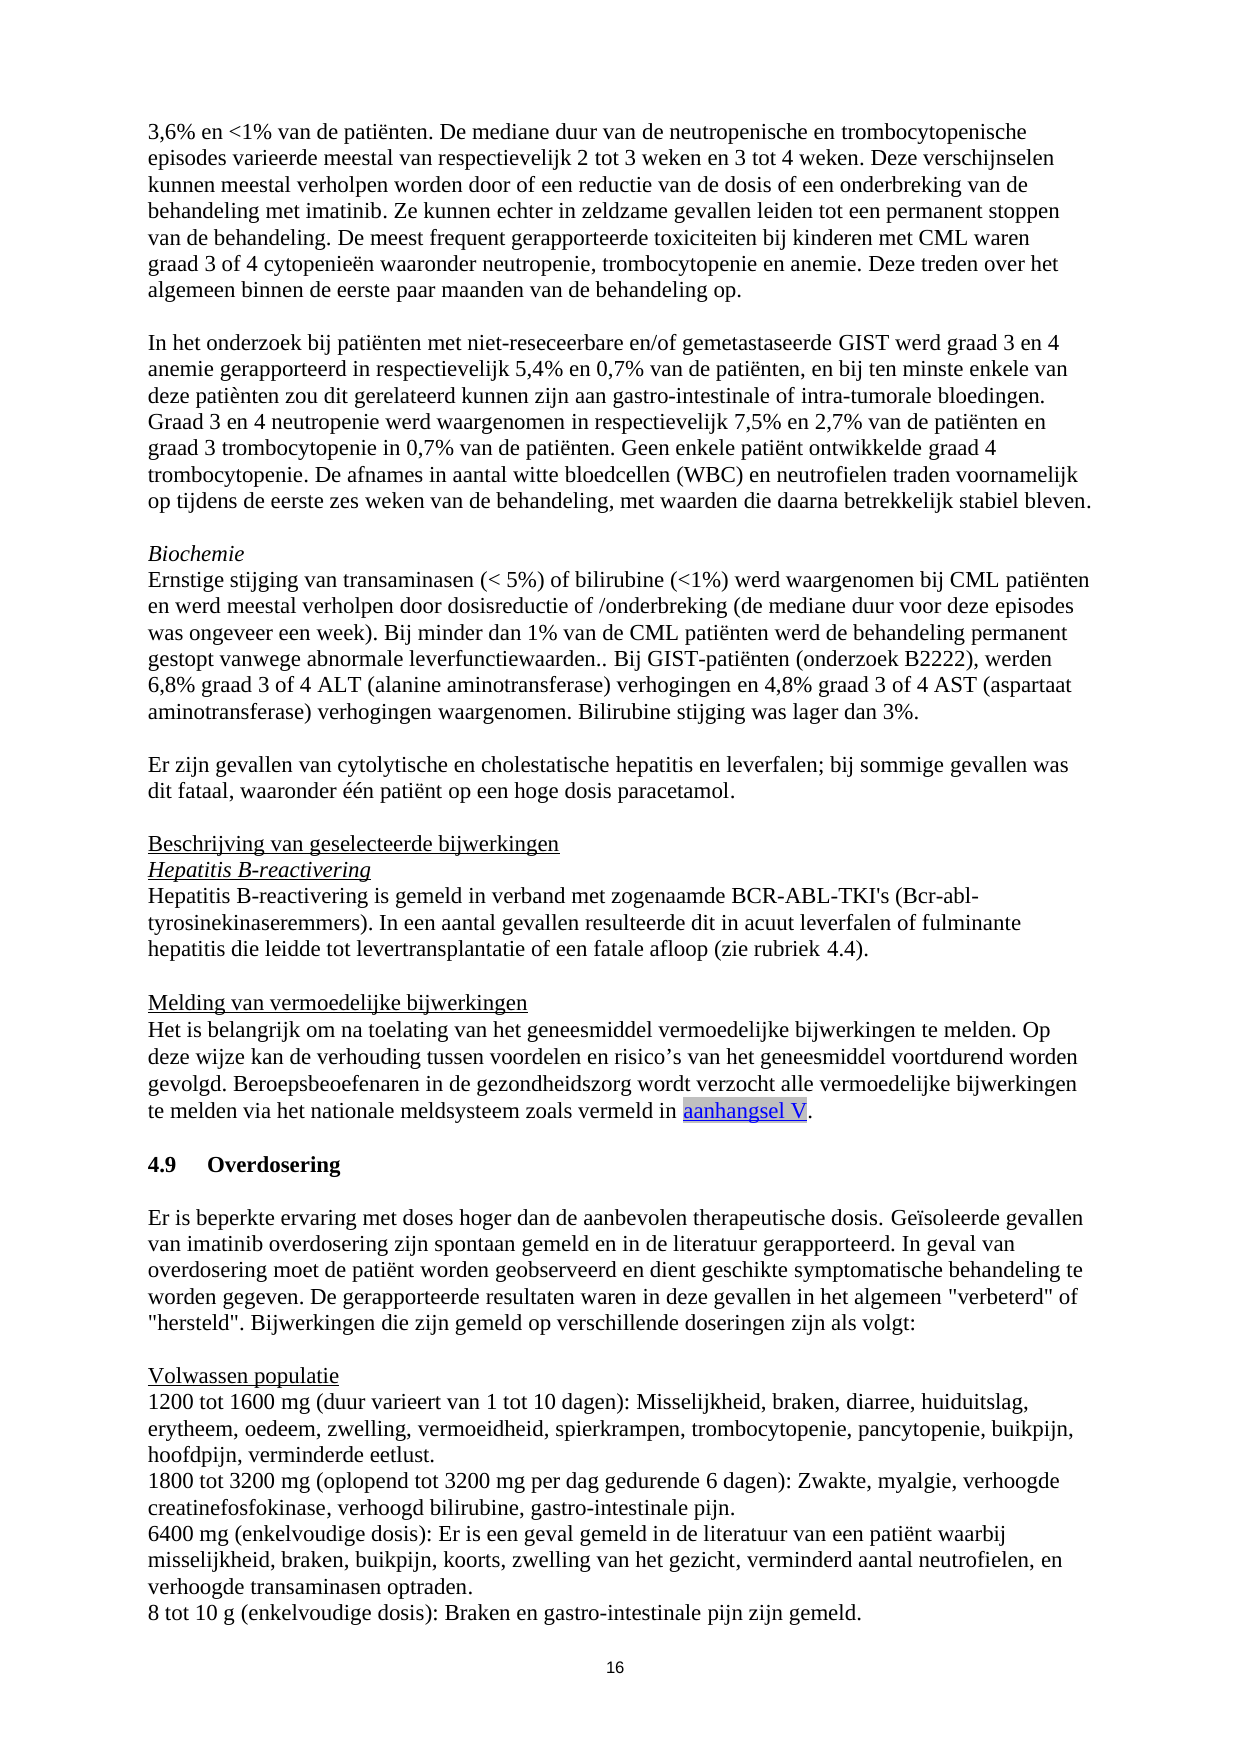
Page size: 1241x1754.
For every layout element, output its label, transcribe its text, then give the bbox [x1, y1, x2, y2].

text Hepatitis B-reactivering [148, 856, 1092, 882]
text 1200 tot 1600 mg (duur varieert van 1 tot 10 dagen): Misselijkheid, braken, diarree, huiduitslag, erytheem, oedeem, zwelling, vermoeidheid, spierkrampen, trombocytopenie, pancytopenie, buikpijn, hoofdpijn, verminderde eetlust. [148, 1388, 1092, 1467]
text 6400 mg (enkelvoudige dosis): Er is een geval gemeld in de literatuur van een patiënt waarbij misselijkheid, braken, buikpijn, koorts, zwelling van het gezicht, verminderd aantal neutrofielen, en verhoogde transaminasen optraden. [148, 1520, 1092, 1599]
text 1800 tot 3200 mg (oplopend tot 3200 mg per dag gedurende 6 dagen): Zwakte, myalgie, verhoogde creatinefosfokinase, verhoogd bilirubine, gastro-intestinale pijn. [148, 1467, 1092, 1520]
text Hepatitis B-reactivering is gemeld in verband met zogenaamde BCR-ABL-TKI's (Bcr-abl-tyrosinekinaseremmers). In een aantal gevallen resulteerde dit in acuut leverfalen of fulminante hepatitis die leidde tot levertransplantatie of een fatale afloop (zie rubriek 4.4). [148, 882, 1092, 961]
text Volwassen populatie [148, 1362, 1092, 1388]
text 4.9 Overdosering [148, 1151, 1092, 1177]
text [148, 118, 1092, 303]
text Melding van vermoedelijke bijwerkingen [148, 988, 1092, 1016]
text Het is belangrijk om na toelating van het geneesmiddel vermoedelijke bijwerkingen te melden. Op deze wijze kan de verhouding tussen voordelen en risico’s van het geneesmiddel voortdurend worden gevolgd. Beroepsbeoefenaren in de gezondheidszorg wordt verzocht alle vermoedelijke bijwerkingen te melden via het nationale meldsysteem zoals vermeld in aanhangsel V. [148, 1016, 1092, 1124]
text In het onderzoek bij patiënten met niet-reseceerbare en/of gemetastaseerde GIST werd graad 3 en 4 anemie gerapporteerd in respectievelijk 5,4% en 0,7% van de patiënten, en bij ten minste enkele van deze patiènten zou dit gerelateerd kunnen zijn aan gastro-intestinale of intra-tumorale bloedingen. Graad 3 en 4 neutropenie werd waargenomen in respectievelijk 7,5% en 2,7% van de patiënten en graad 3 trombocytopenie in 0,7% van de patiënten. Geen enkele patiënt ontwikkelde graad 4 trombocytopenie. De afnames in aantal witte bloedcellen (WBC) en neutrofielen traden voornamelijk op tijdens de eerste zes weken van de behandeling, met waarden die daarna betrekkelijk stabiel bleven. [148, 329, 1092, 513]
text Er zijn gevallen van cytolytische en cholestatische hepatitis en leverfalen; bij sommige gevallen was dit fataal, waaronder één patiënt op een hoge dosis paracetamol. Beschrijving van geselecteerde bijwerkingen [148, 751, 1092, 856]
text 8 tot 10 g (enkelvoudige dosis): Braken en gastro-intestinale pijn zijn gemeld. [148, 1599, 1092, 1625]
text Biochemie [148, 540, 1092, 566]
text Er is beperkte ervaring met doses hoger dan de aanbevolen therapeutische dosis. Geïsoleerde gevallen van imatinib overdosering zijn spontaan gemeld en in de literatuur gerapporteerd. In geval van overdosering moet de patiënt worden geobserveerd en dient geschikte symptomatische behandeling te worden gegeven. De gerapporteerde resultaten waren in deze gevallen in het algemeen "verbeterd" of "hersteld". Bijwerkingen die zijn gemeld op verschillende doseringen zijn als volgt: [148, 1204, 1092, 1336]
text Ernstige stijging van transaminasen (< 5%) of bilirubine (<1%) werd waargenomen bij CML patiënten en werd meestal verholpen door dosisreductie of /onderbreking (de mediane duur voor deze episodes was ongeveer een week). Bij minder dan 1% van de CML patiënten werd de behandeling permanent gestopt vanwege abnormale leverfunctiewaarden.. Bij GIST-patiënten (onderzoek B2222), werden 6,8% graad 3 of 4 ALT (alanine aminotransferase) verhogingen en 4,8% graad 3 of 4 AST (aspartaat aminotransferase) verhogingen waargenomen. Bilirubine stijging was lager dan 3%. [148, 566, 1092, 724]
